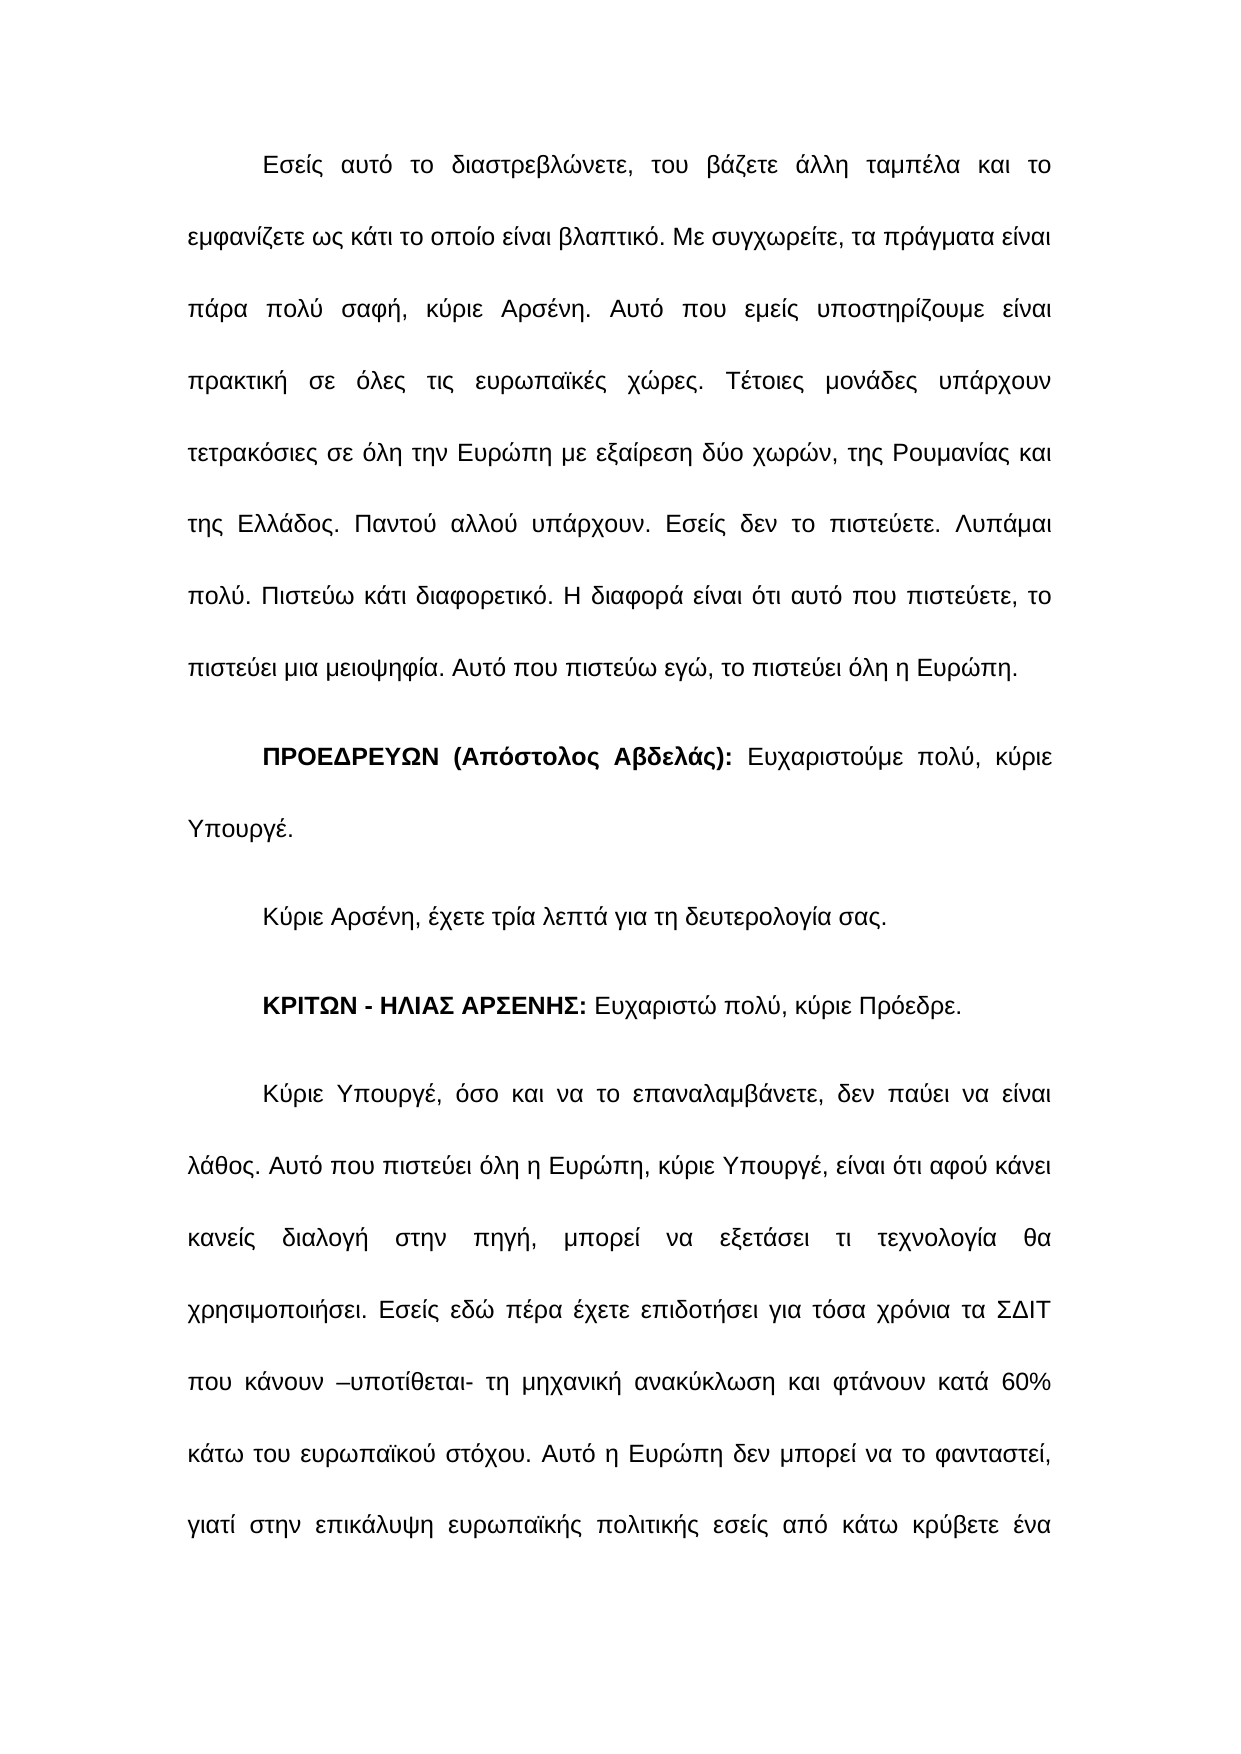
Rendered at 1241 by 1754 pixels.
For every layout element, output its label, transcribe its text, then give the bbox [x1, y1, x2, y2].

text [187, 1079, 1053, 1539]
text ΠΡΟΕΔΡΕΥΩΝ (Απόστολος Αβδελάς): Ευχαριστούμε πολύ, κύριε Υπουργέ. [187, 742, 1053, 842]
text Εσείς αυτό το διαστρεβλώνετε, του βάζετε άλλη ταμπέλα και το εμφανίζετε ως κάτι το οποίο είναι βλαπτικό. Με συγχωρείτε, τα πράγματα είναι πάρα πολύ σαφή, κύριε Αρσένη. Αυτό που εμείς υποστηρίζουμε είναι πρακτική σε όλες τις ευρωπαϊκές χώρες. Τέτοιες μονάδες υπάρχουν τετρακόσιες σε όλη την Ευρώπη με εξαίρεση δύο χωρών, της Ρουμανίας και της Ελλάδος. Παντού αλλού υπάρχουν. Εσείς δεν το πιστεύετε. Λυπάμαι πολύ. Πιστεύω κάτι διαφορετικό. Η διαφορά είναι ότι αυτό που πιστεύετε, το πιστεύει μια μειοψηφία. Αυτό που πιστεύω εγώ, το πιστεύει όλη η Ευρώπη. [187, 150, 1053, 682]
text ΚΡΙΤΩΝ - ΗΛΙΑΣ ΑΡΣΕΝΗΣ: Ευχαριστώ πολύ, κύριε Πρόεδρε. [187, 991, 1053, 1019]
text Κύριε Αρσένη, έχετε τρία λεπτά για τη δευτερολογία σας. [187, 902, 1053, 931]
